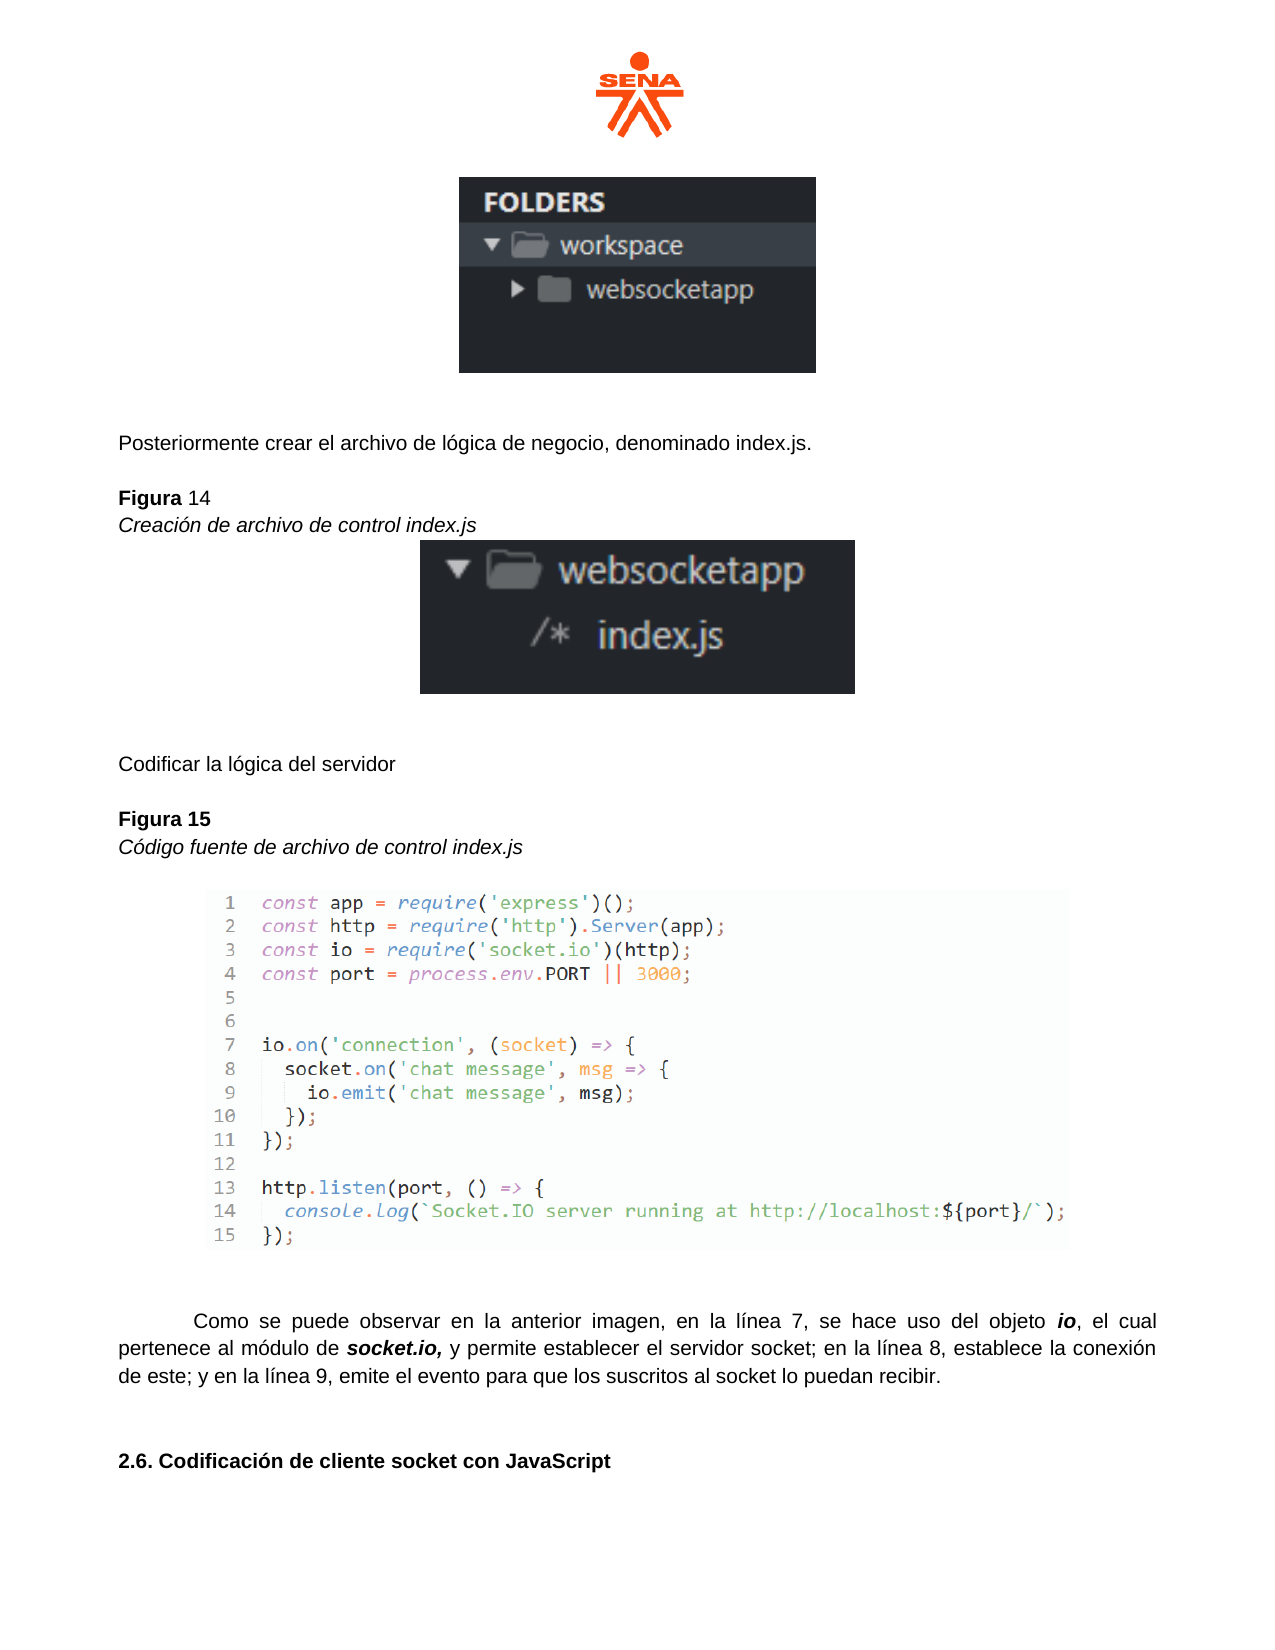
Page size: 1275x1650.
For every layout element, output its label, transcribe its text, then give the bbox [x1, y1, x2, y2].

text Codificar la lógica del servidor [118, 752, 1157, 776]
picture [585, 48, 690, 142]
text 2.6. Codificación de cliente socket con JavaScript [118, 1449, 1157, 1473]
text Código fuente de archivo de control index.js [118, 835, 1157, 859]
text Figura 15 [118, 807, 1157, 831]
picture [420, 540, 855, 694]
picture [205, 889, 1070, 1250]
text Creación de archivo de control index.js [118, 513, 1157, 537]
text Figura 14 [118, 486, 1157, 510]
text Posteriormente crear el archivo de lógica de negocio, denominado index.js. [118, 431, 1157, 455]
text Como se puede observar en la anterior imagen, en la línea 7, se hace uso del objeto io, el cual pertenece al módulo de socket.io, y permite establecer el servidor socket; en la línea 8, establece la conexión de este; y en la línea 9, emite el evento para que los suscritos al socket lo puedan recibir. [118, 1309, 1157, 1388]
picture [459, 177, 816, 373]
